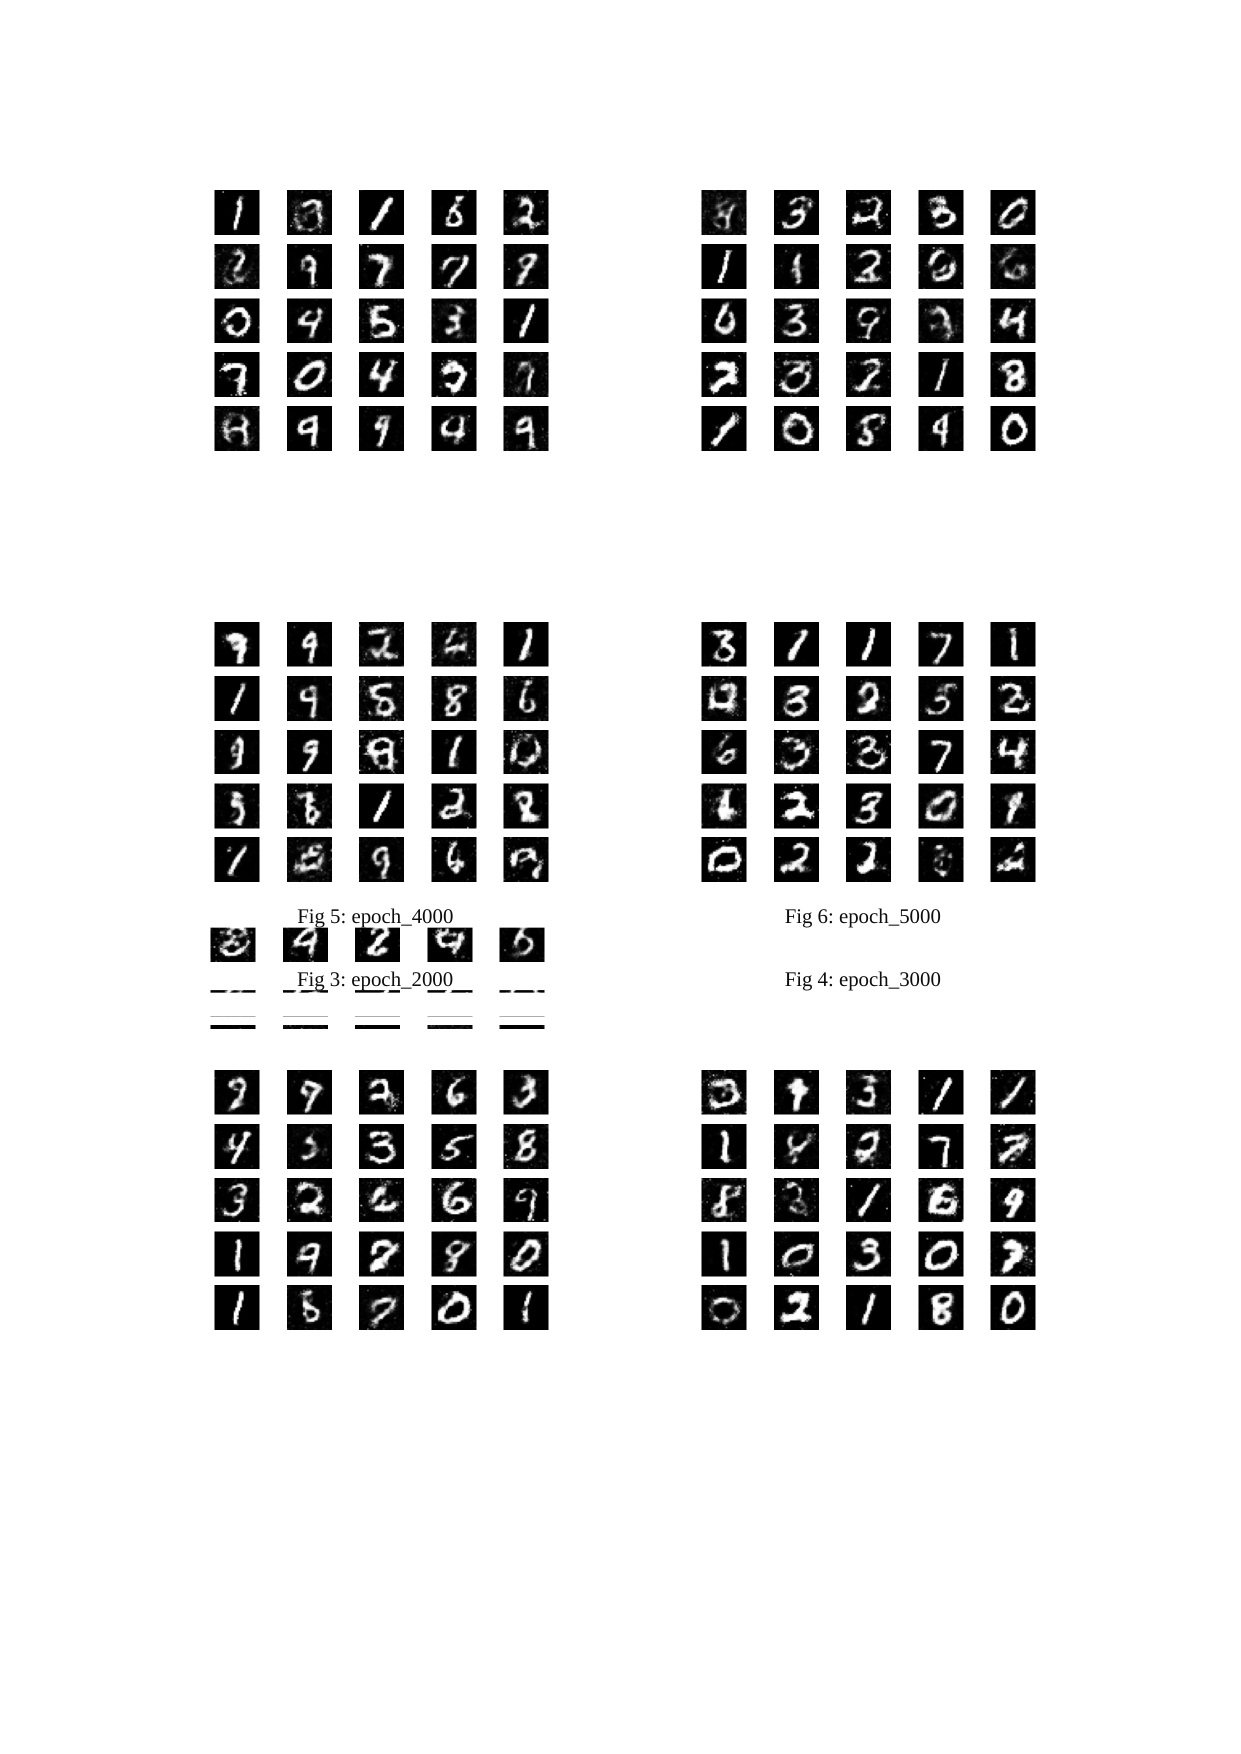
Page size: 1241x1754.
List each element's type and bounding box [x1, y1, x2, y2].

picture [150, 150, 600, 488]
picture [637, 1029, 1088, 1367]
picture [637, 150, 1088, 488]
picture [146, 581, 600, 1367]
picture [637, 581, 1088, 903]
